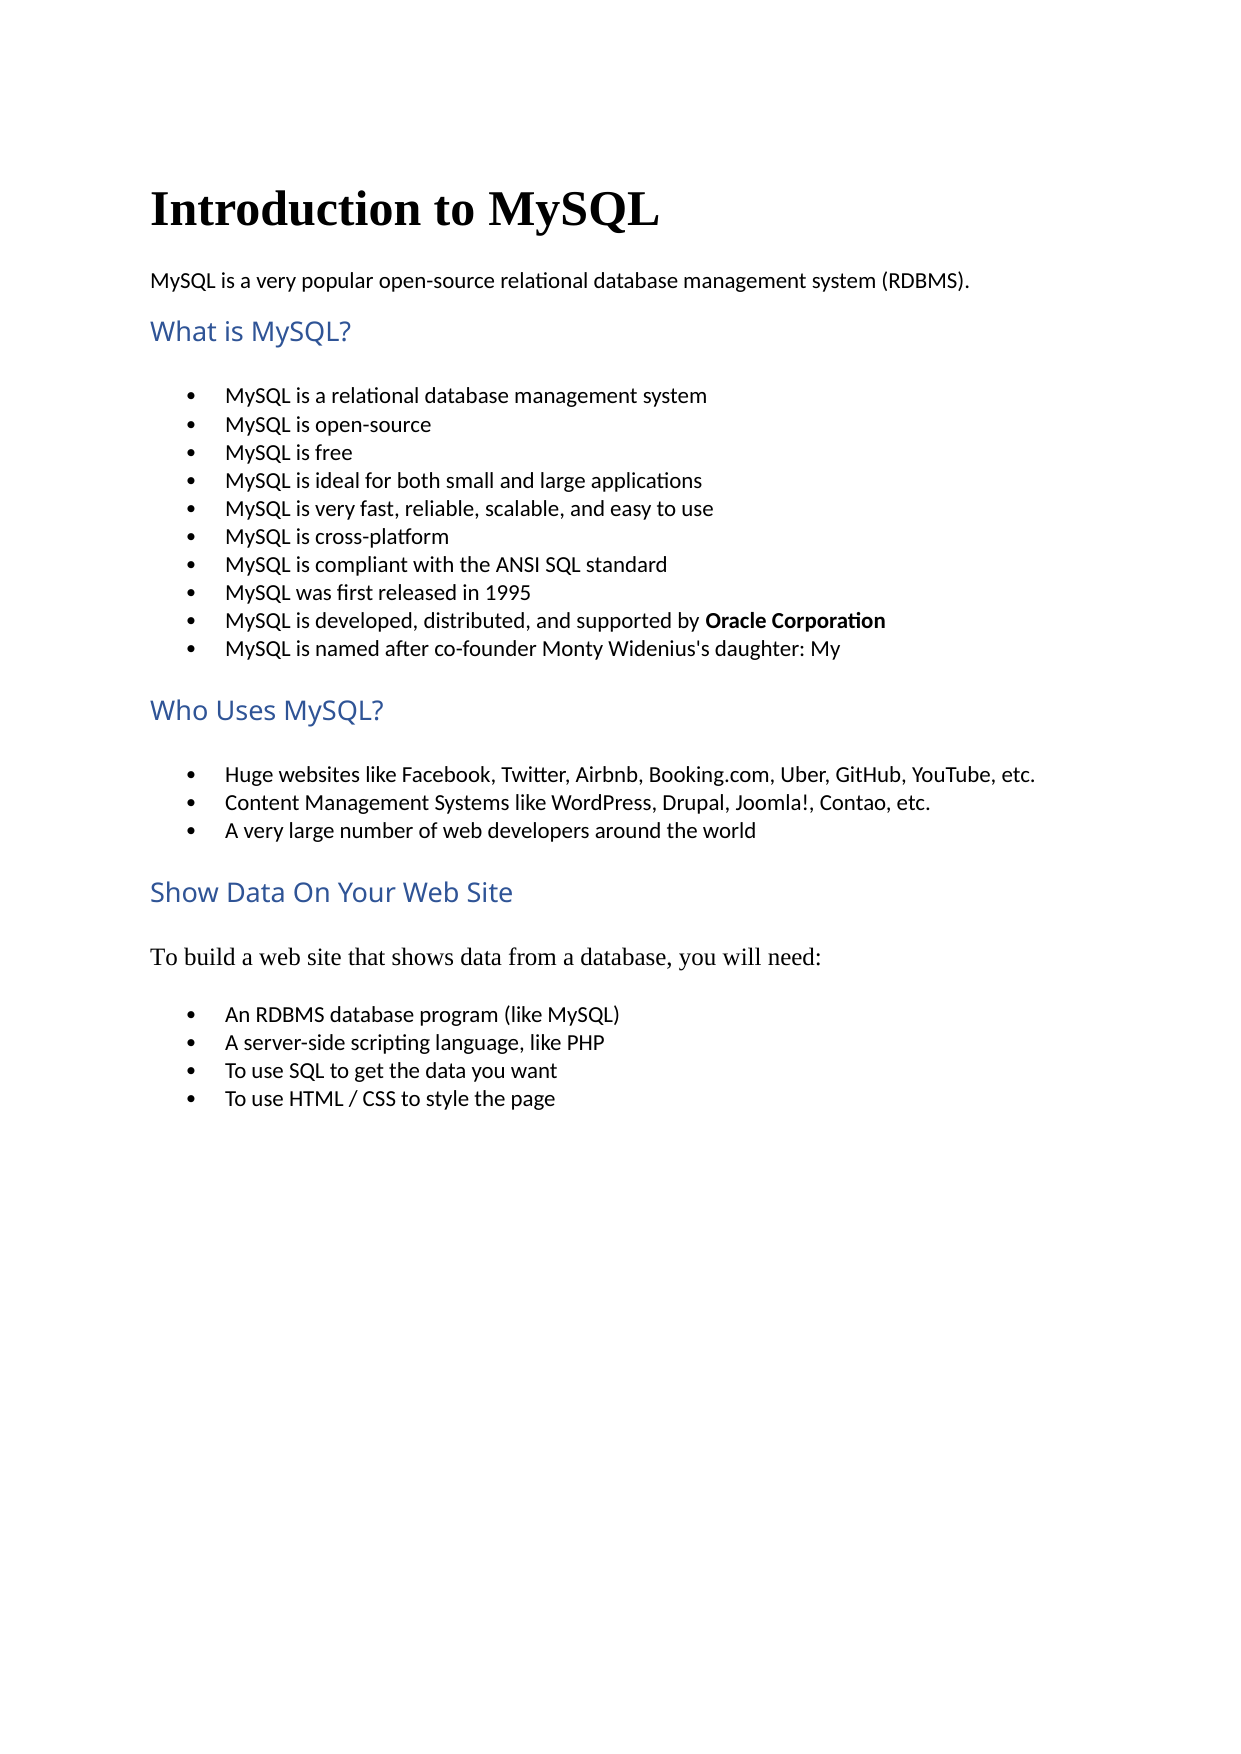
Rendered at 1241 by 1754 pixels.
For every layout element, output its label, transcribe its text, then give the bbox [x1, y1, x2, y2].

list MySQL is ideal for both small and large applications [187, 466, 1090, 494]
list MySQL is named after co-founder Monty Widenius's daughter: My [187, 634, 1090, 662]
list To use HTML / CSS to style the page [187, 1084, 1090, 1112]
subtitle Introduction to MySQL [150, 179, 1090, 237]
list MySQL was first released in 1995 [187, 578, 1090, 606]
list MySQL is compliant with the ANSI SQL standard [187, 550, 1090, 578]
list MySQL is developed, distributed, and supported by Oracle Corporation [187, 606, 1090, 634]
subtitle Who Uses MySQL? [150, 691, 1090, 728]
list An RDBMS database program (like MySQL) [187, 1000, 1090, 1028]
list Content Management Systems like WordPress, Drupal, Joomla!, Contao, etc. [187, 788, 1090, 816]
list MySQL is open-source [187, 410, 1090, 438]
list MySQL is a relational database management system [187, 382, 1090, 410]
text To build a web site that shows data from a database, you will need: [150, 942, 1090, 971]
list MySQL is cross-platform [187, 522, 1090, 550]
text MySQL is a very popular open-source relational database management system (RDBMS). [150, 266, 1090, 294]
list A server-side scripting language, like PHP [187, 1028, 1090, 1056]
subtitle What is MySQL? [150, 313, 1090, 349]
list A very large number of web developers around the world [187, 816, 1090, 844]
subtitle Show Data On Your Web Site [150, 873, 1090, 910]
list MySQL is very fast, reliable, scalable, and easy to use [187, 494, 1090, 522]
list MySQL is free [187, 438, 1090, 466]
list Huge websites like Facebook, Twitter, Airbnb, Booking.com, Uber, GitHub, YouTube, etc. [187, 760, 1090, 788]
list To use SQL to get the data you want [187, 1056, 1090, 1084]
